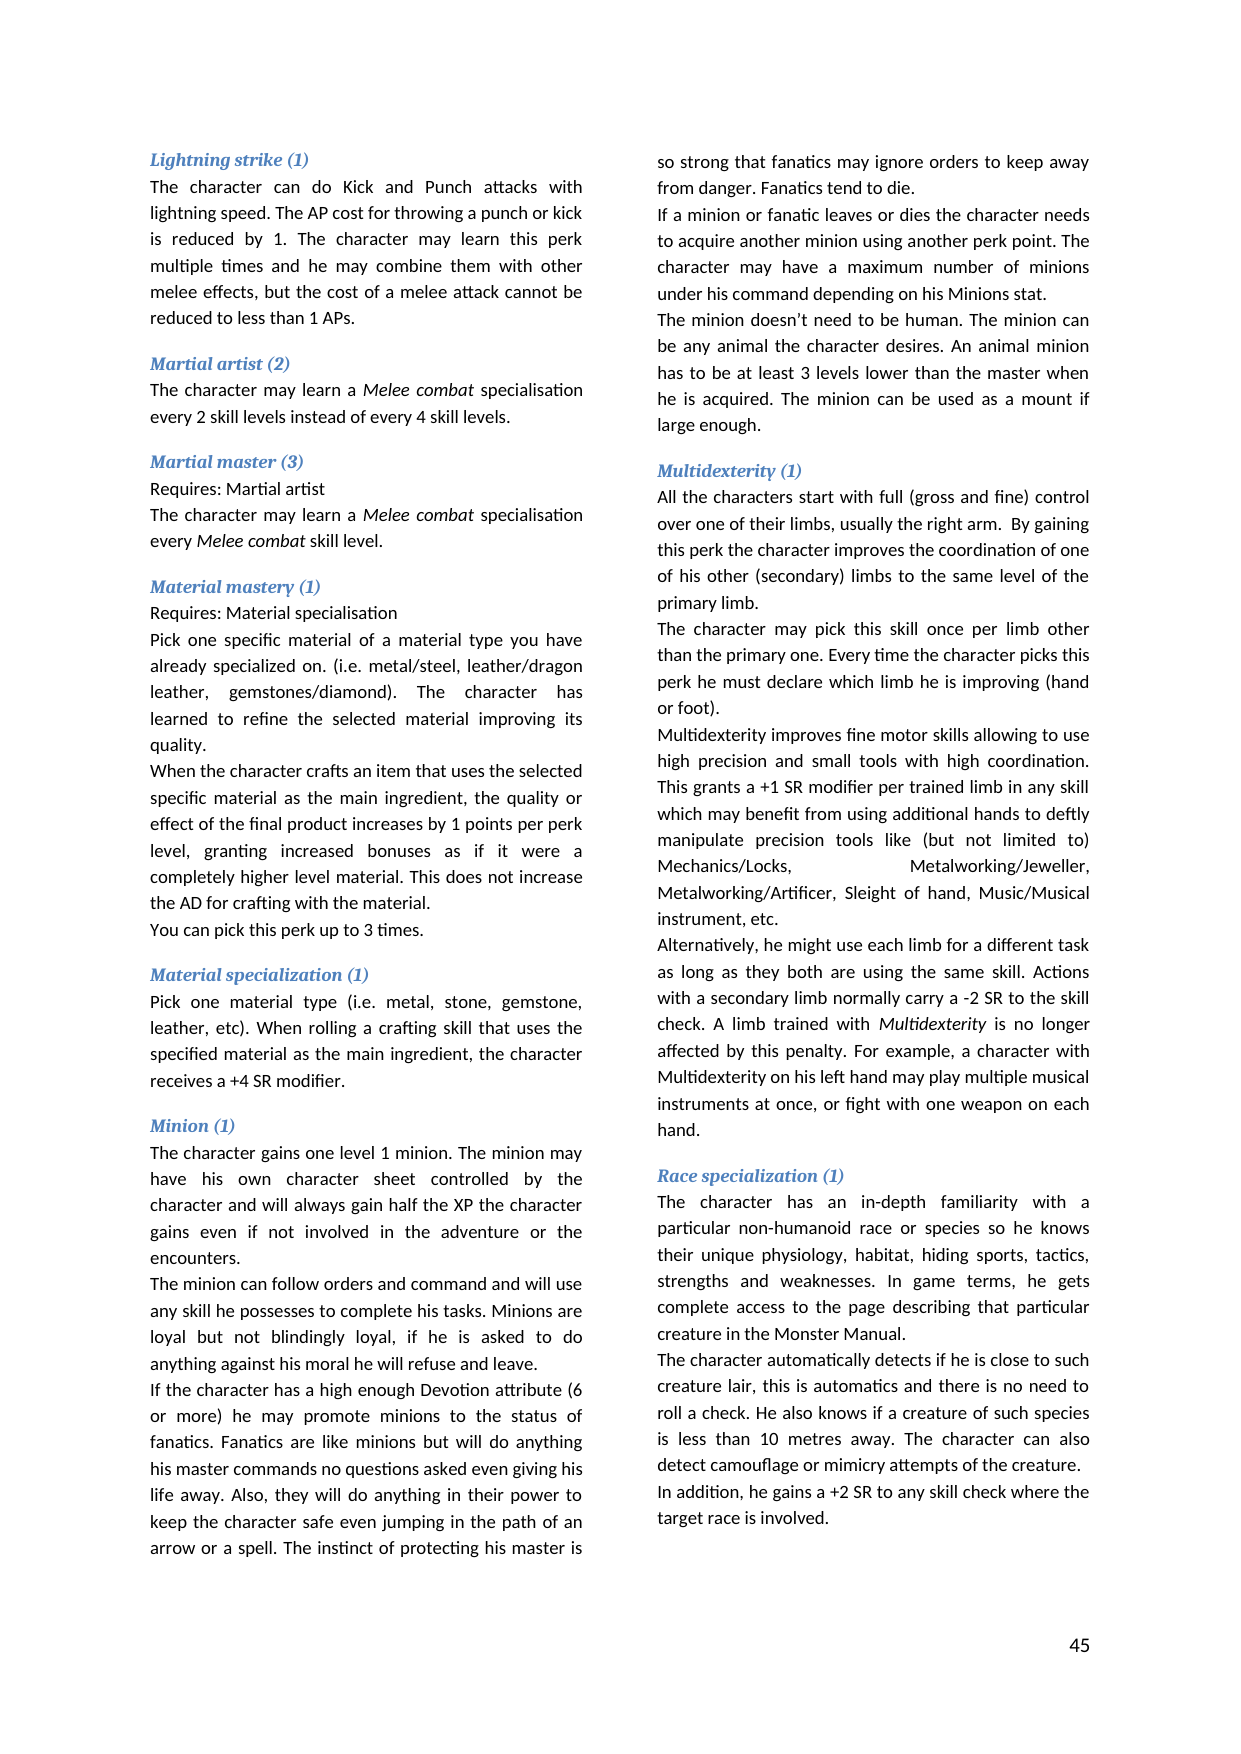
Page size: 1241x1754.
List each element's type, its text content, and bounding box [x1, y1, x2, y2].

subtitle Martial artist (2) [150, 354, 583, 375]
subtitle Martial master (3) [150, 452, 583, 474]
text The minion doesn’t need to be human. The minion can be any animal the character desires. An animal minion has to be at least 3 levels lower than the master when he is acquired. The minion can be used as a mount if large enough. [657, 308, 1090, 436]
text Requires: Material specialisation [150, 602, 583, 624]
text When the character crafts an item that uses the selected specific material as the main ingredient, the quality or effect of the final product increases by 1 points per perk level, granting increased bonuses as if it were a completely higher level material. This does not increase the AD for crafting with the material. [150, 760, 583, 914]
subtitle Minion (1) [150, 1116, 583, 1138]
text The minion can follow orders and command and will use any skill he possesses to complete his tasks. Minions are loyal but not blindingly loyal, if he is asked to do anything against his moral he will refuse and leave. [150, 1273, 583, 1374]
text Requires: Martial artist [150, 477, 583, 500]
text The character gains one level 1 minion. The minion may have his own character sheet controlled by the character and will always gain half the XP the character gains even if not involved in the adventure or the encounters. [150, 1141, 583, 1269]
subtitle Multidexterity (1) [657, 461, 1090, 482]
text The character may learn a Melee combat specialisation every 2 skill levels instead of every 4 skill levels. [150, 378, 583, 428]
text Alternatively, he might use each limb for a different task as long as they both are using the same skill. Actions with a secondary limb normally carry a -2 SR to the skill check. A limb trained with Multidexterity is no longer affected by this penalty. For example, a character with Multidexterity on his left hand may play multiple musical instruments at once, or fight with one weapon on each hand. [657, 933, 1090, 1141]
text Multidexterity improves fine motor skills allowing to use high precision and small tools with high coordination. This grants a +1 SR modifier per trained limb in any skill which may benefit from using additional hands to deftly manipulate precision tools like (but not limited to) Mechanics/Locks, Metalworking/Jeweller, Metalworking/Artificer, Sleight of hand, Music/Musical instrument, etc. [657, 723, 1090, 930]
text If the character has a high enough Devotion attribute (6 or more) he may promote minions to the status of fanatics. Fanatics are like minions but will do anything his master commands no questions asked even giving his life away. Also, they will do anything in their power to keep the character safe even jumping in the path of an arrow or a spell. The instinct of protecting his master is so strong that fanatics may ignore orders to keep away from danger. Fanatics tend to die. [150, 1378, 583, 1559]
text You can pick this perk up to 3 times. [150, 918, 583, 941]
text The character may pick this skill once per limb other than the primary one. Every time the character picks this perk he must declare which limb he is improving (hand or foot). [657, 617, 1090, 719]
text The character may learn a Melee combat specialisation every Melee combat skill level. [150, 503, 583, 552]
subtitle Material mastery (1) [150, 577, 583, 598]
text Pick one material type (i.e. metal, stone, gemstone, leather, etc). When rolling a crafting skill that uses the specified material as the main ingredient, the character receives a +4 SR modifier. [150, 990, 583, 1092]
text All the characters start with full (gross and fine) control over one of their limbs, usually the right arm. By gaining this perk the character improves the coordination of one of his other (secondary) limbs to the same level of the primary limb. [657, 486, 1090, 614]
subtitle Material specialization (1) [150, 965, 583, 987]
text If a minion or fanatic leaves or dies the character needs to acquire another minion using another perk point. The character may have a maximum number of minions under his command depending on his Minions stat. [657, 203, 1090, 305]
subtitle Lightning strike (1) [150, 150, 583, 172]
text Pick one specific material of a material type you have already specialized on. (i.e. metal/steel, leather/dragon leather, gemstones/diamond). The character has learned to refine the selected material improving its quality. [150, 628, 583, 756]
subtitle Race specialization (1) [657, 1165, 1090, 1187]
text In addition, he gains a +2 SR to any skill check where the target race is involved. [657, 1480, 1090, 1529]
